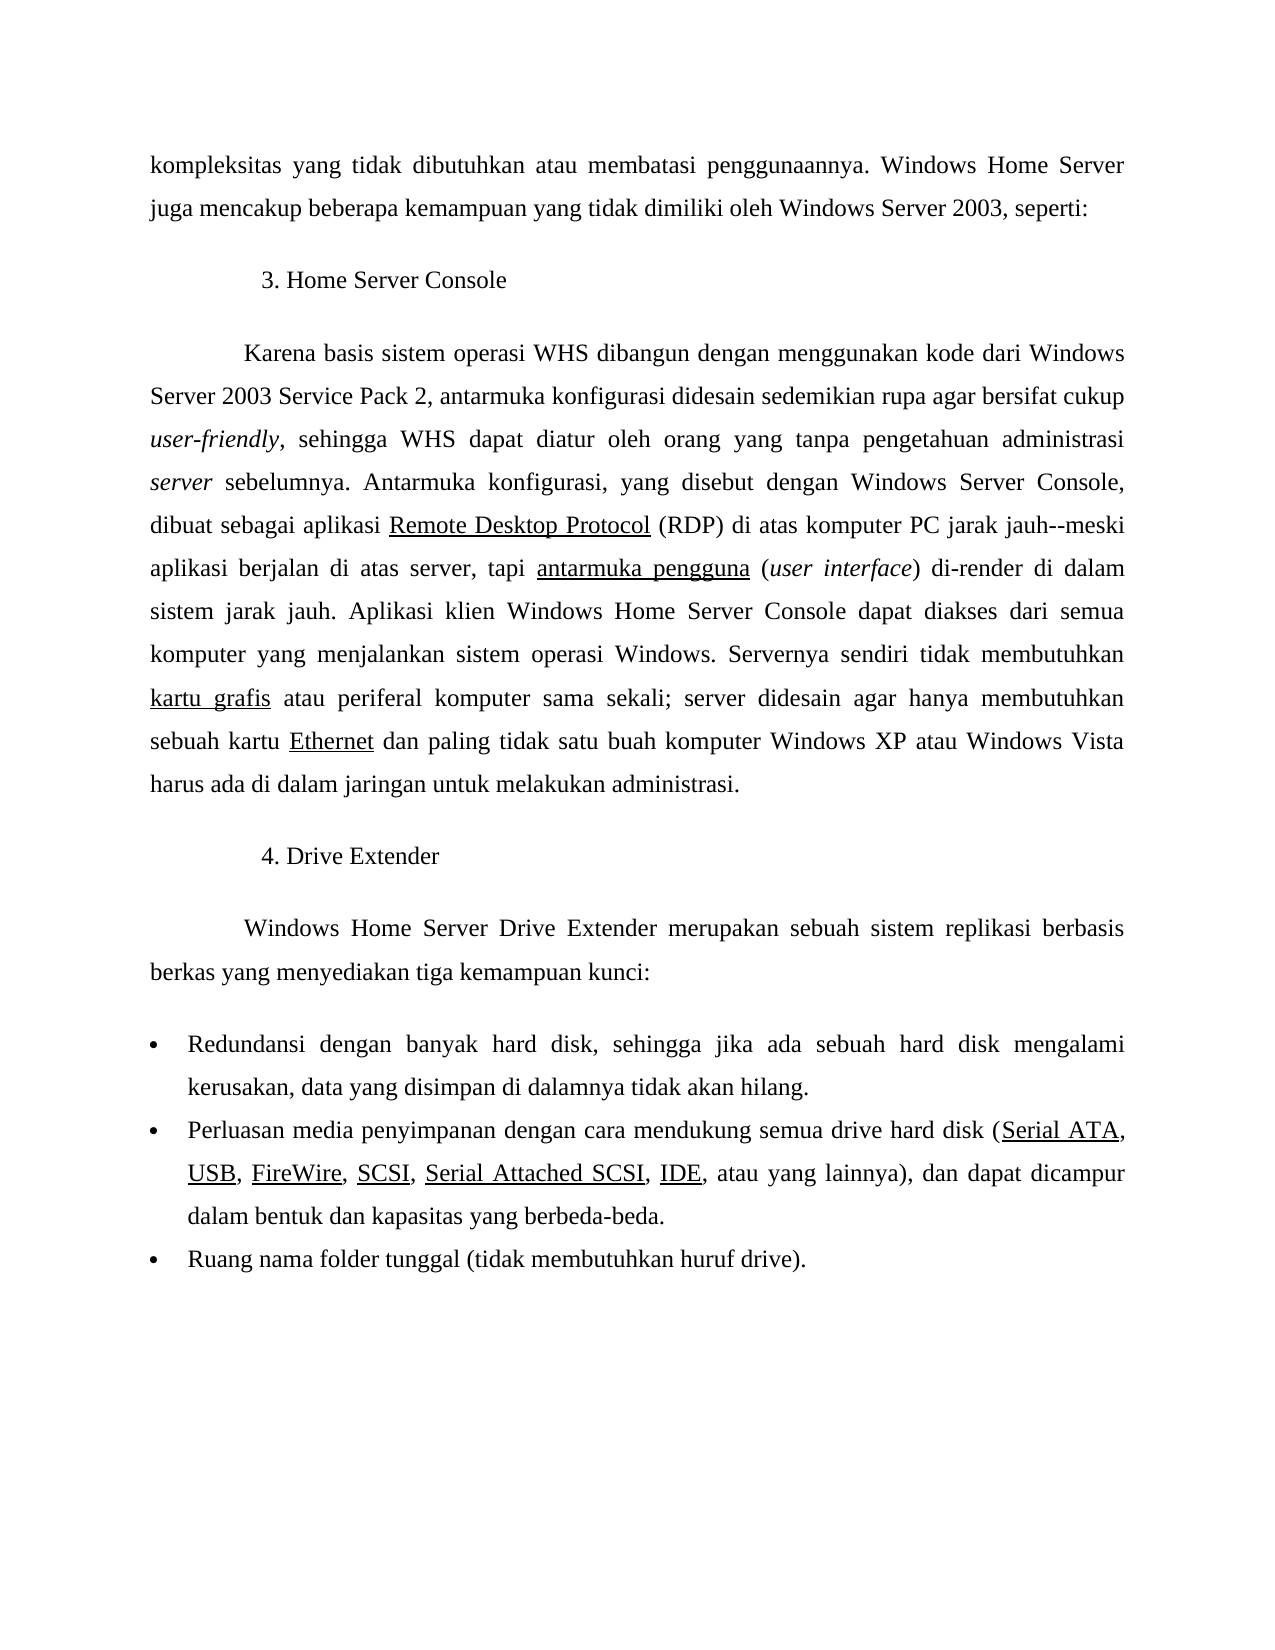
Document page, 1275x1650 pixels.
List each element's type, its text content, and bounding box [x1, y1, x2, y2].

subtitle 4. Drive Extender [261, 841, 1127, 870]
list Perluasan media penyimpanan dengan cara mendukung semua drive hard disk (Serial ATA, USB, FireWire, SCSI, Serial Attached SCSI, IDE, atau yang lainnya), dan dapat dicampur dalam bentuk dan kapasitas yang berbeda-beda. [150, 1115, 1126, 1230]
subtitle 3. Home Server Console [261, 265, 1127, 294]
list Redundansi dengan banyak hard disk, sehingga jika ada sebuah hard disk mengalami kerusakan, data yang disimpan di dalamnya tidak akan hilang. [150, 1029, 1126, 1101]
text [150, 150, 1126, 222]
list Ruang nama folder tunggal (tidak membutuhkan huruf drive). [150, 1244, 1126, 1273]
text Karena basis sistem operasi WHS dibangun dengan menggunakan kode dari Windows Server 2003 Service Pack 2, antarmuka konfigurasi didesain sedemikian rupa agar bersifat cukup user-friendly, sehingga WHS dapat diatur oleh orang yang tanpa pengetahuan administrasi server sebelumnya. Antarmuka konfigurasi, yang disebut dengan Windows Server Console, dibuat sebagai aplikasi Remote Desktop Protocol (RDP) di atas komputer PC jarak jauh--meski aplikasi berjalan di atas server, tapi antarmuka pengguna (user interface) di-render di dalam sistem jarak jauh. Aplikasi klien Windows Home Server Console dapat diakses dari semua komputer yang menjalankan sistem operasi Windows. Servernya sendiri tidak membutuhkan kartu grafis atau periferal komputer sama sekali; server didesain agar hanya membutuhkan sebuah kartu Ethernet dan paling tidak satu buah komputer Windows XP atau Windows Vista harus ada di dalam jaringan untuk melakukan administrasi. [150, 338, 1126, 798]
text Windows Home Server Drive Extender merupakan sebuah sistem replikasi berbasis berkas yang menyediakan tiga kemampuan kunci: [150, 913, 1126, 985]
